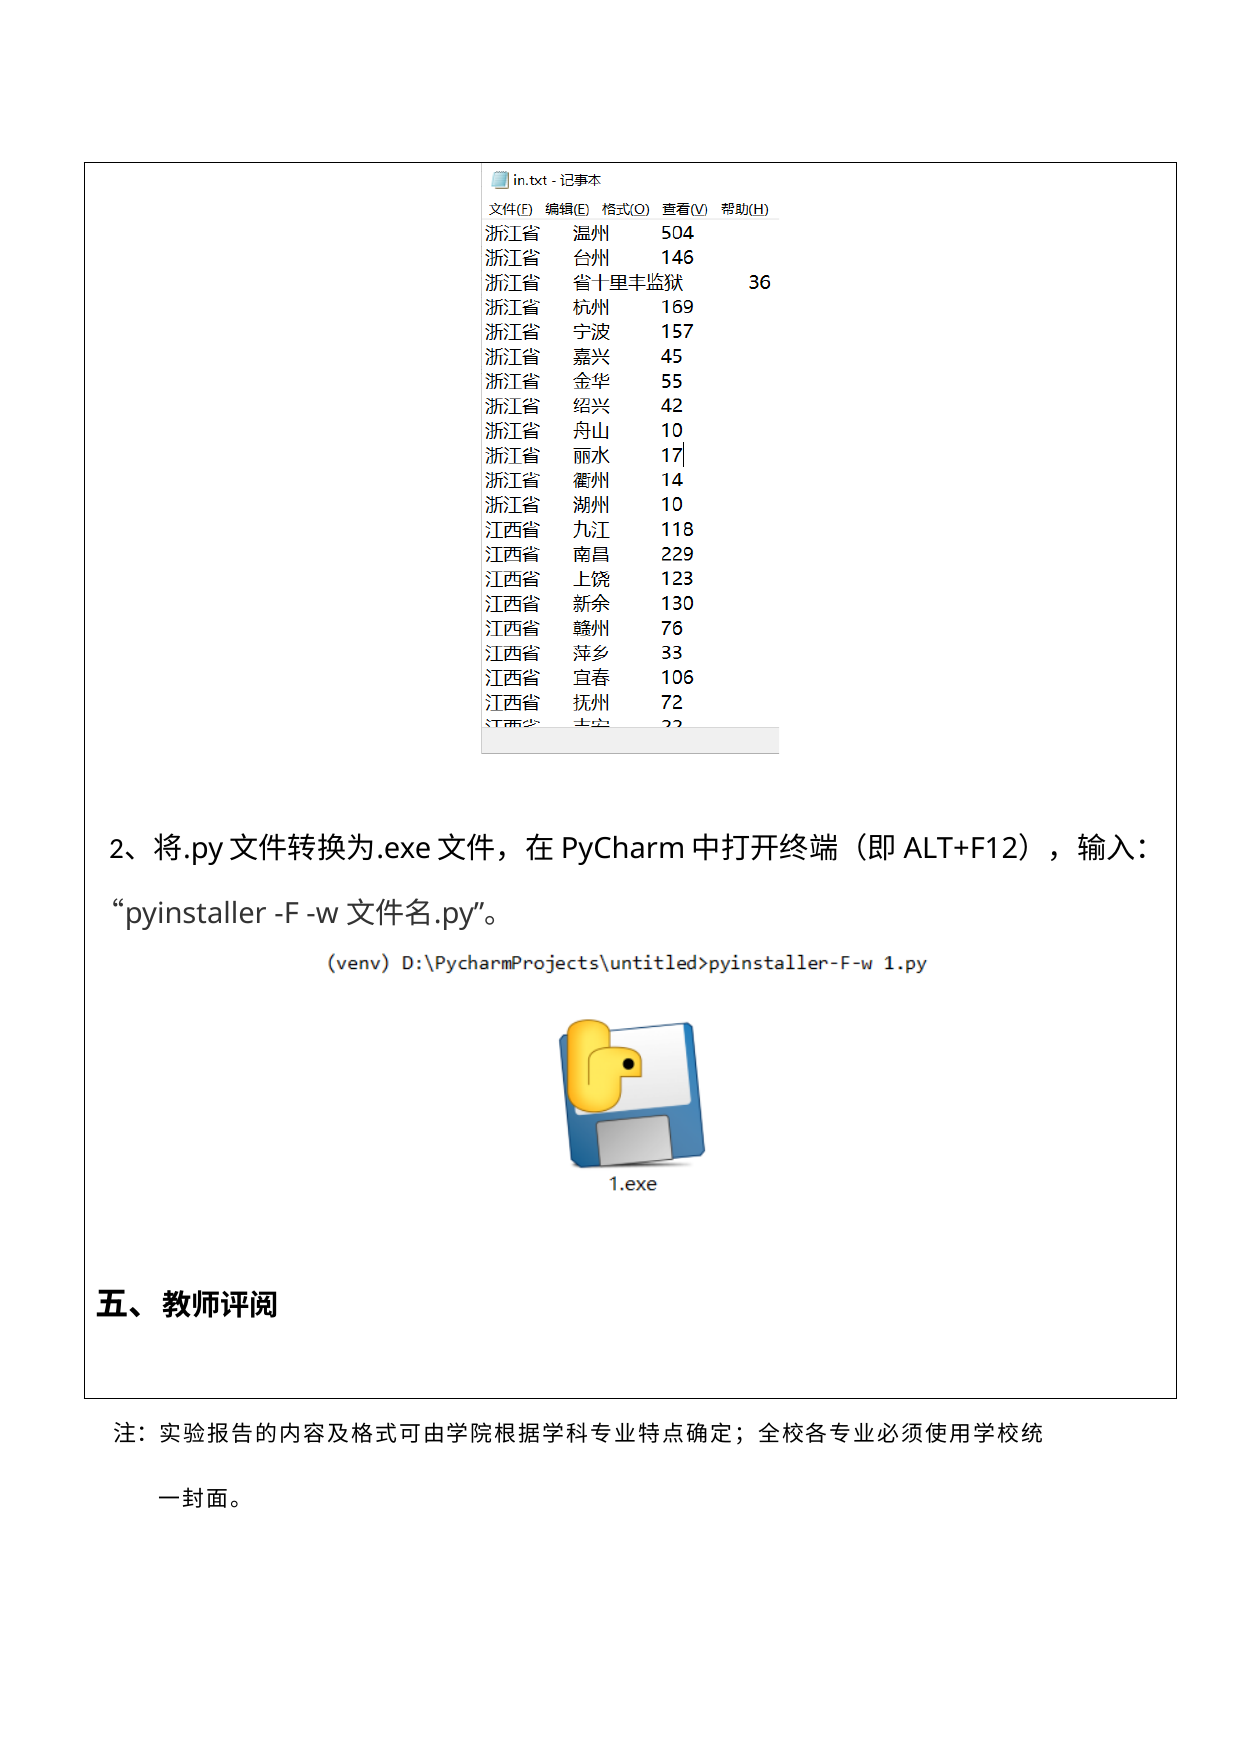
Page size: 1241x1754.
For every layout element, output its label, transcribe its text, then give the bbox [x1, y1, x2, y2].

text 注：实验报告的内容及格式可由学院根据学科专业特点确定；全校各专业必须使用学校统一封面。 [114, 1399, 1053, 1513]
picture [321, 943, 940, 981]
picture [481, 163, 780, 754]
table_cell 实验目的及任务 运用一种编程语言对文本文件进行修改。 实验环境 Window10，pycharm社区版64位 实验原理 1、输入文件名在命令行输入（即输入文件可以指定）； 2、输出文件名在命令行输出（即输出文件可以指定）； 3、可以输出指定省的信息 具体示例： >yq yq_in_03.txt yq_out_03.txt //表示输入文件名为yq_in_03.txt，输出文件名为yq_out_03.txt，包括所有省份信息，格式和实验二一致 >yq yq_in_03.txt yq_out_03.txt 浙江省 //输出文件中仅包括浙江省的信息 yq_in.txt文件 实验过程 由于实验二的代码太过繁琐，不够简便，实验三换思路重新做了，代码如下 def Get(): line = input().split(' ') return line def readFile(): a = Get() filename = a[1] file = open(filename, "r") fileList = list(file) file.close() total = {} for i in fileList: List = i.split('\t') shengshi = List[0] place = List[1] number = List[2] if shengshi in total: total[shengshi][place] = number else: total[shengshi] = {} total[shengshi][place] = number return total def writeFile(total): b = Get() filename = b[2] condition = b[3] file = open(filename, 'w') if(condition == ''): place1 = "" for i in total: shengshi = i place1 += shengshi + '\n' for j in total[shengshi]: place = j number = total[shengshi][place] place1 += place + '\t' + number place1 += "\n" file.write(place1) else: place2 = "" shengshi = condition place2 += shengshi + '\n' for i in total[shengshi]: place = i number = total[shengshi][place] place2 += place + '\t' + number place2 += "\n" file.write(place2) def Main(): x = readFile() writeFile(x) if __name__ == "__main__": Main() 代码运行结果 in.txt文件内容 out.txt文件内容 命令行代码输入，并执行完成 2、将.py文件转换为.exe文件，在PyCharm中打开终端（即ALT+F12），输入：“pyinstaller -F -w 文件名.py”。 五、教师评阅 [85, 163, 1176, 1398]
picture [538, 1008, 723, 1208]
